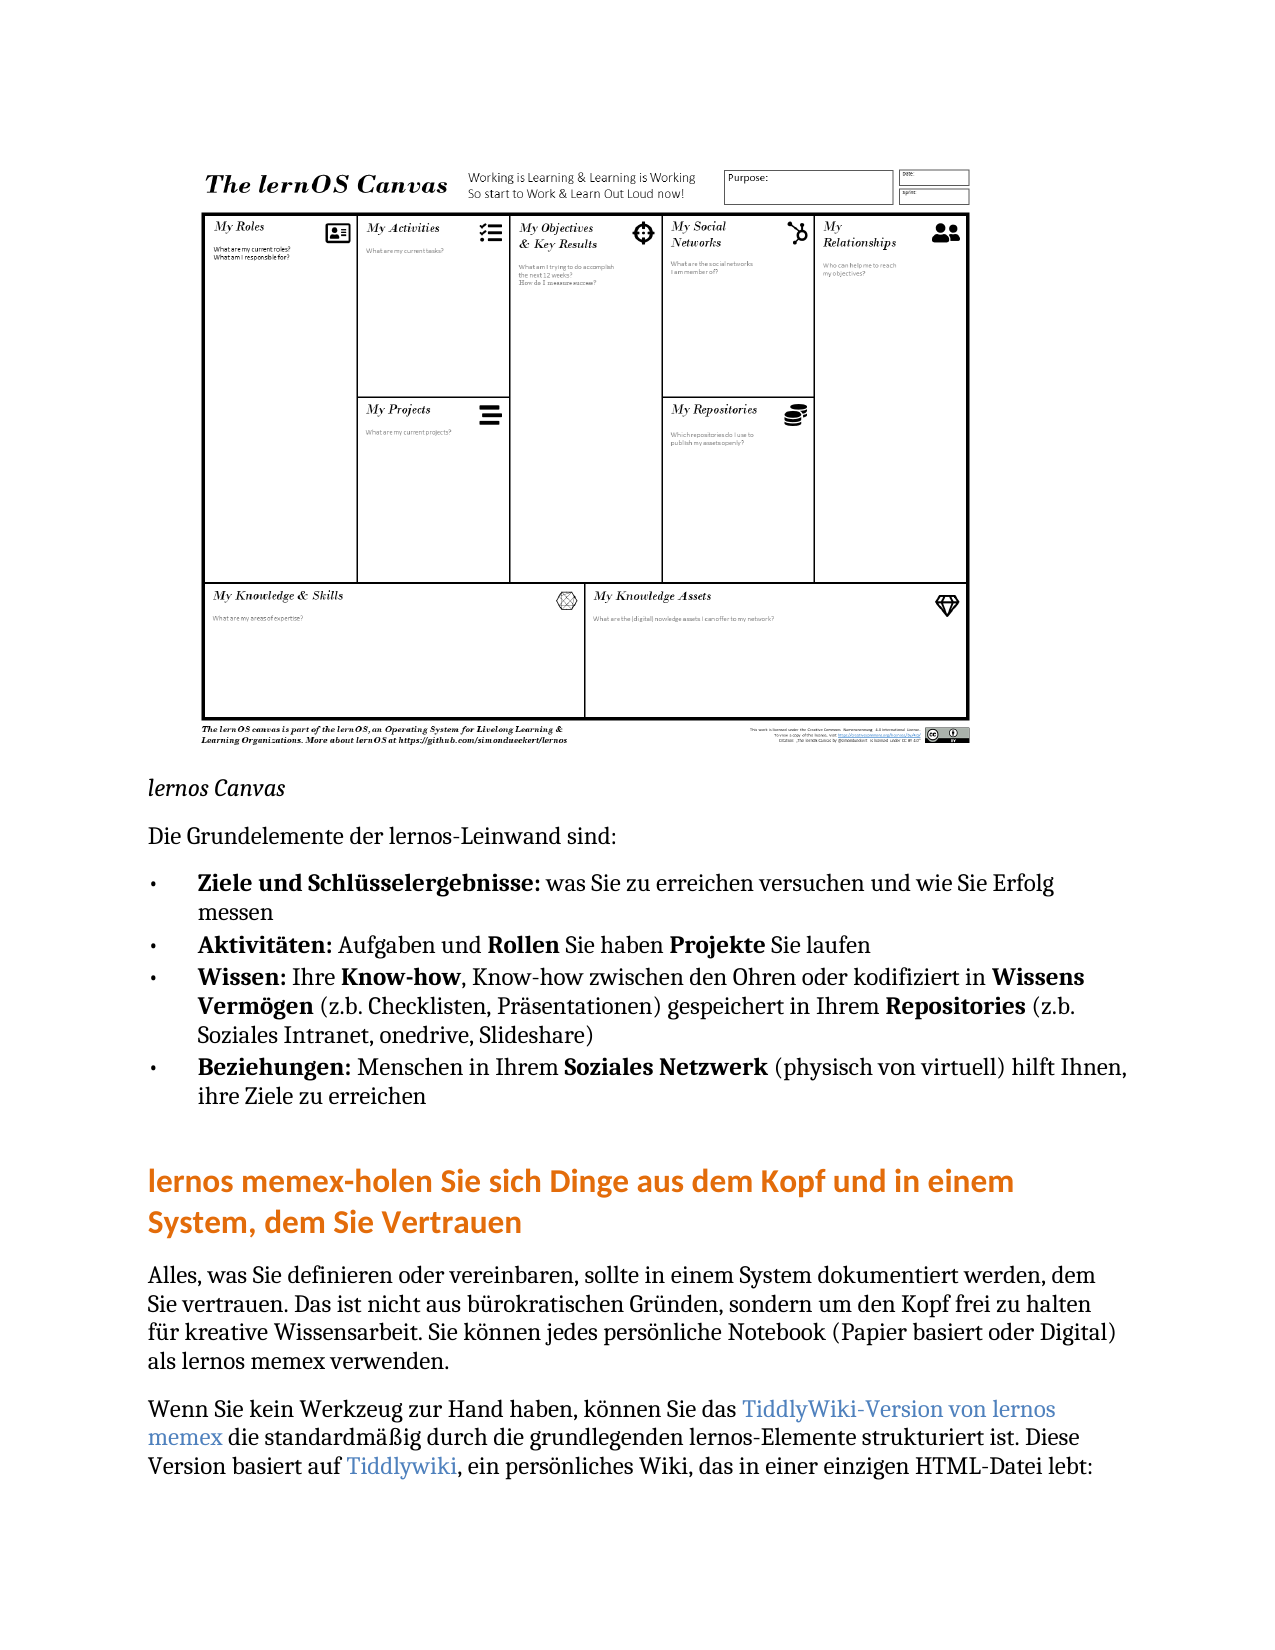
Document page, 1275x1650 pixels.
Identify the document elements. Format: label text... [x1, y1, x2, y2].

list Ziele und Schlüsselergebnisse: was Sie zu erreichen versuchen und wie Sie Erfolg messen [148, 869, 1127, 927]
text Alles, was Sie definieren oder vereinbaren, sollte in einem System dokumentiert werden, dem Sie vertrauen. Das ist nicht aus bürokratischen Gründen, sondern um den Kopf frei zu halten für kreative Wissensarbeit. Sie können jedes persönliche Notebook (Papier basiert oder Digital) als lernos memex verwenden. [148, 1261, 1127, 1376]
text Wenn Sie kein Werkzeug zur Hand haben, können Sie das TiddlyWiki-Version von lernos memex die standardmäßig durch die grundlegenden lernos-Elemente strukturiert ist. Diese Version basiert auf Tiddlywiki, ein persönliches Wiki, das in einer einzigen HTML-Datei lebt: [148, 1394, 1127, 1481]
list Beziehungen: Menschen in Ihrem Soziales Netzwerk (physisch von virtuell) hilft Ihnen, ihre Ziele zu erreichen [148, 1053, 1127, 1111]
list Wissen: Ihre Know-how, Know-how zwischen den Ohren oder kodifiziert in Wissens Vermögen (z.b. Checklisten, Präsentationen) gespeichert in Ihrem Repositories (z.b. Soziales Intranet, onedrive, Slideshare) [148, 963, 1127, 1049]
subtitle lernos memex-holen Sie sich Dinge aus dem Kopf und in einem System, dem Sie Vertrauen [148, 1161, 1127, 1242]
text Die Grundelemente der lernos-Leinwand sind: [148, 822, 1127, 851]
picture [147, 147, 1023, 754]
list Aktivitäten: Aufgaben und Rollen Sie haben Projekte Sie laufen [148, 931, 1127, 959]
text lernos Canvas [148, 774, 1127, 803]
